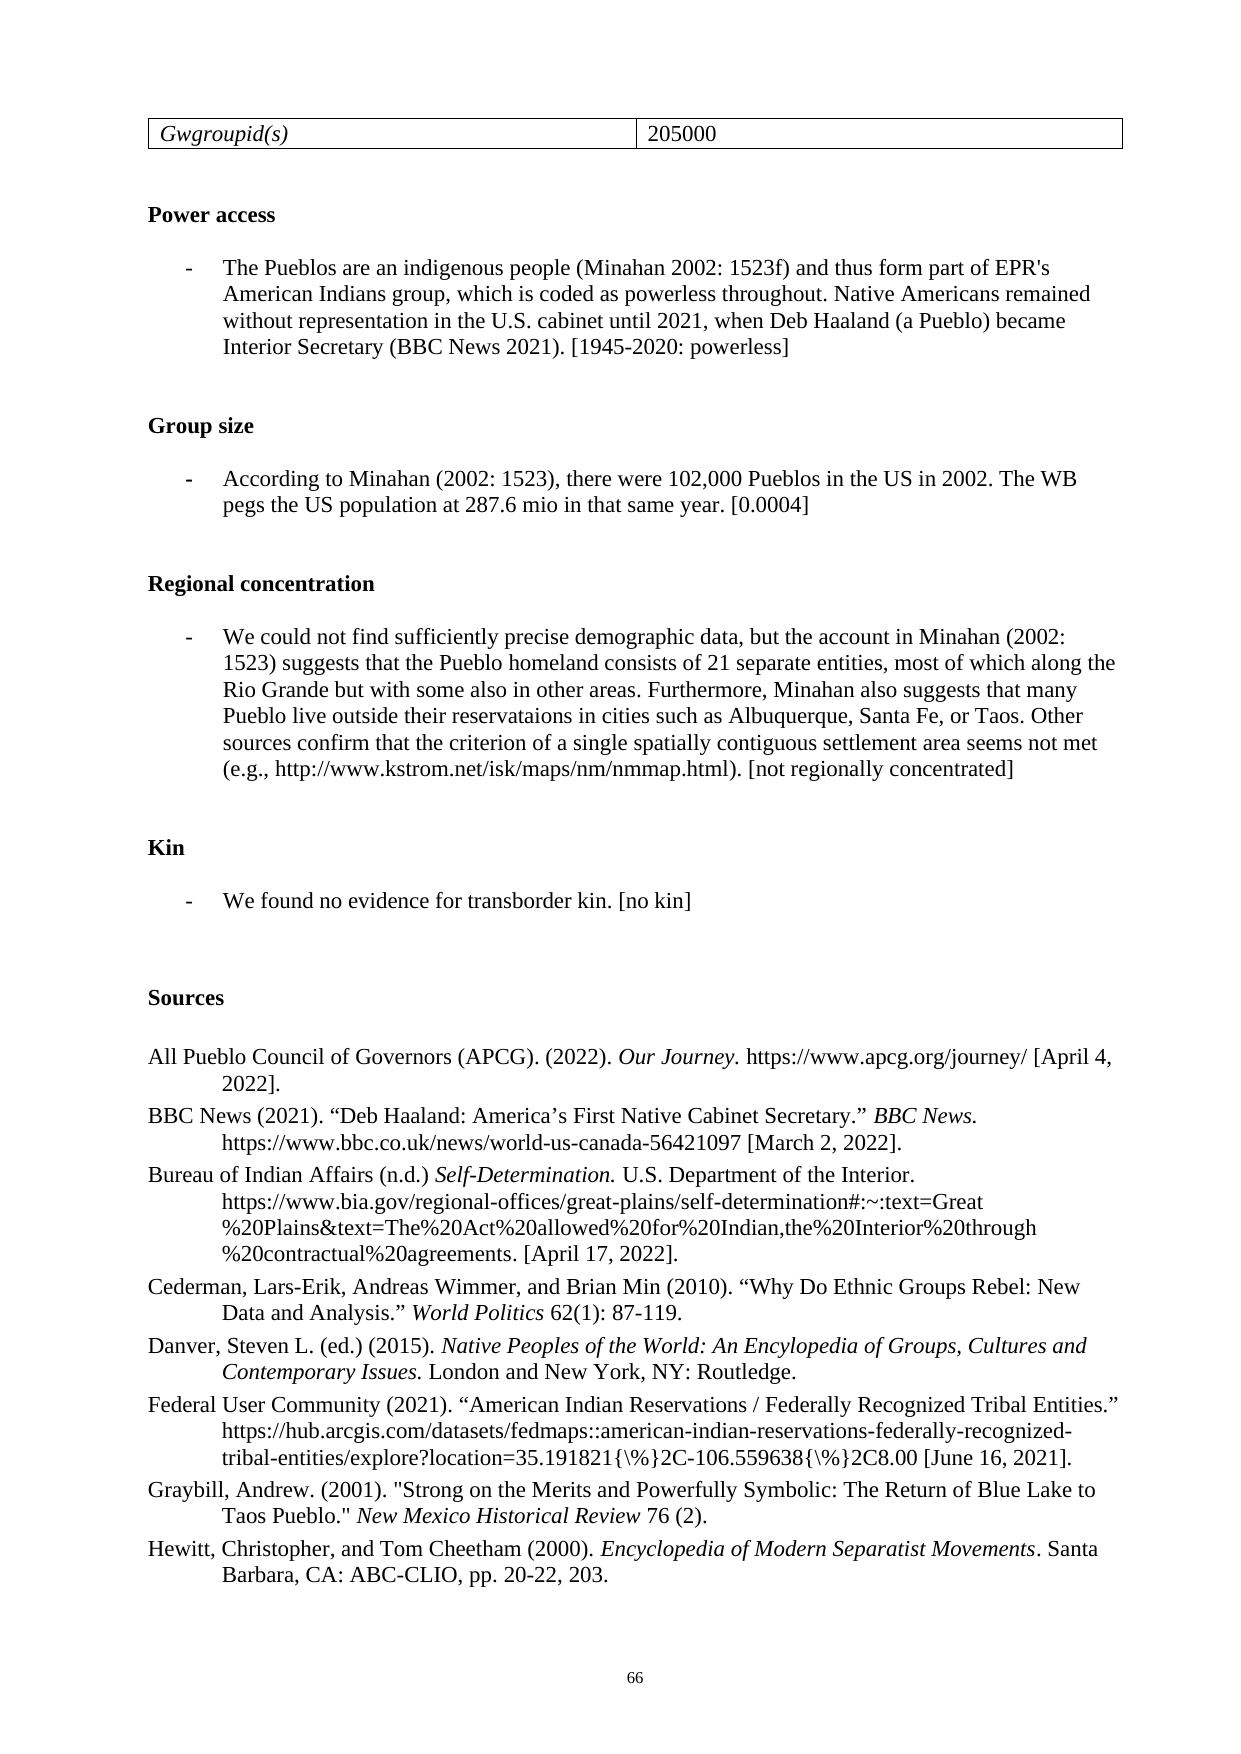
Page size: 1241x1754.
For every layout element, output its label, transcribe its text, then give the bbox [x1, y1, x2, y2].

text Graybill, Andrew. (2001). "Strong on the Merits and Powerfully Symbolic: The Return of Blue Lake to Taos Pueblo." New Mexico Historical Review 76 (2). [148, 1476, 1122, 1529]
list According to Minahan (2002: 1523), there were 102,000 Pueblos in the US in 2002. The WB pegs the US population at 287.6 mio in that same year. [0.0004] [185, 465, 1122, 518]
table_cell 205000 [637, 119, 1122, 148]
text Federal User Community (2021). “American Indian Reservations / Federally Recognized Tribal Entities.” https://hub.arcgis.com/datasets/fedmaps::american-indian-reservations-federally-recognized-tribal-entities/explore?location=35.191821{\%}2C-106.559638{\%}2C8.00 [June 16, 2021]. [148, 1391, 1122, 1470]
text Bureau of Indian Affairs (n.d.) Self-Determination. U.S. Department of the Interior. https://www.bia.gov/regional-offices/great-plains/self-determination#:~:text=Great%20Plains&text=The%20Act%20allowed%20for%20Indian,the%20Interior%20through%20contractual%20agreements. [April 17, 2022]. [148, 1161, 1122, 1267]
list We could not find sufficiently precise demographic data, but the account in Minahan (2002: 1523) suggests that the Pueblo homeland consists of 21 separate entities, most of which along the Rio Grande but with some also in other areas. Furthermore, Minahan also suggests that many Pueblo live outside their reservataions in cities such as Albuquerque, Santa Fe, or Taos. Other sources confirm that the criterion of a single spatially contiguous settlement area seems not met (e.g., http://www.kstrom.net/isk/maps/nm/nmmap.html). [not regionally concentrated] [185, 623, 1122, 781]
text Kin [148, 834, 1122, 860]
text BBC News (2021). “Deb Haaland: America’s First Native Cabinet Secretary.” BBC News. https://www.bbc.co.uk/news/world-us-canada-56421097 [March 2, 2022]. [148, 1102, 1122, 1155]
text Group size [148, 412, 1122, 439]
text Danver, Steven L. (ed.) (2015). Native Peoples of the World: An Encylopedia of Groups, Cultures and Contemporary Issues. London and New York, NY: Routledge. [148, 1332, 1122, 1385]
text Power access [148, 201, 1122, 228]
text All Pueblo Council of Governors (APCG). (2022). Our Journey. https://www.apcg.org/journey/ [April 4, 2022]. [148, 1043, 1122, 1096]
list The Pueblos are an indigenous people (Minahan 2002: 1523f) and thus form part of EPR's American Indians group, which is coded as powerless throughout. Native Americans remained without representation in the U.S. cabinet until 2021, when Deb Haaland (a Pueblo) became Interior Secretary (BBC News 2021). [1945-2020: powerless] [185, 254, 1122, 359]
text Sources [148, 984, 1122, 1011]
list We found no evidence for transborder kin. [no kin] [185, 887, 1122, 913]
text Hewitt, Christopher, and Tom Cheetham (2000). Encyclopedia of Modern Separatist Movements. Santa Barbara, CA: ABC-CLIO, pp. 20-22, 203. [148, 1535, 1122, 1588]
text Regional concentration [148, 570, 1122, 597]
text Cederman, Lars-Erik, Andreas Wimmer, and Brian Min (2010). “Why Do Ethnic Groups Rebel: New Data and Analysis.” World Politics 62(1): 87-119. [148, 1273, 1122, 1326]
table_cell Gwgroupid(s) [149, 119, 636, 148]
